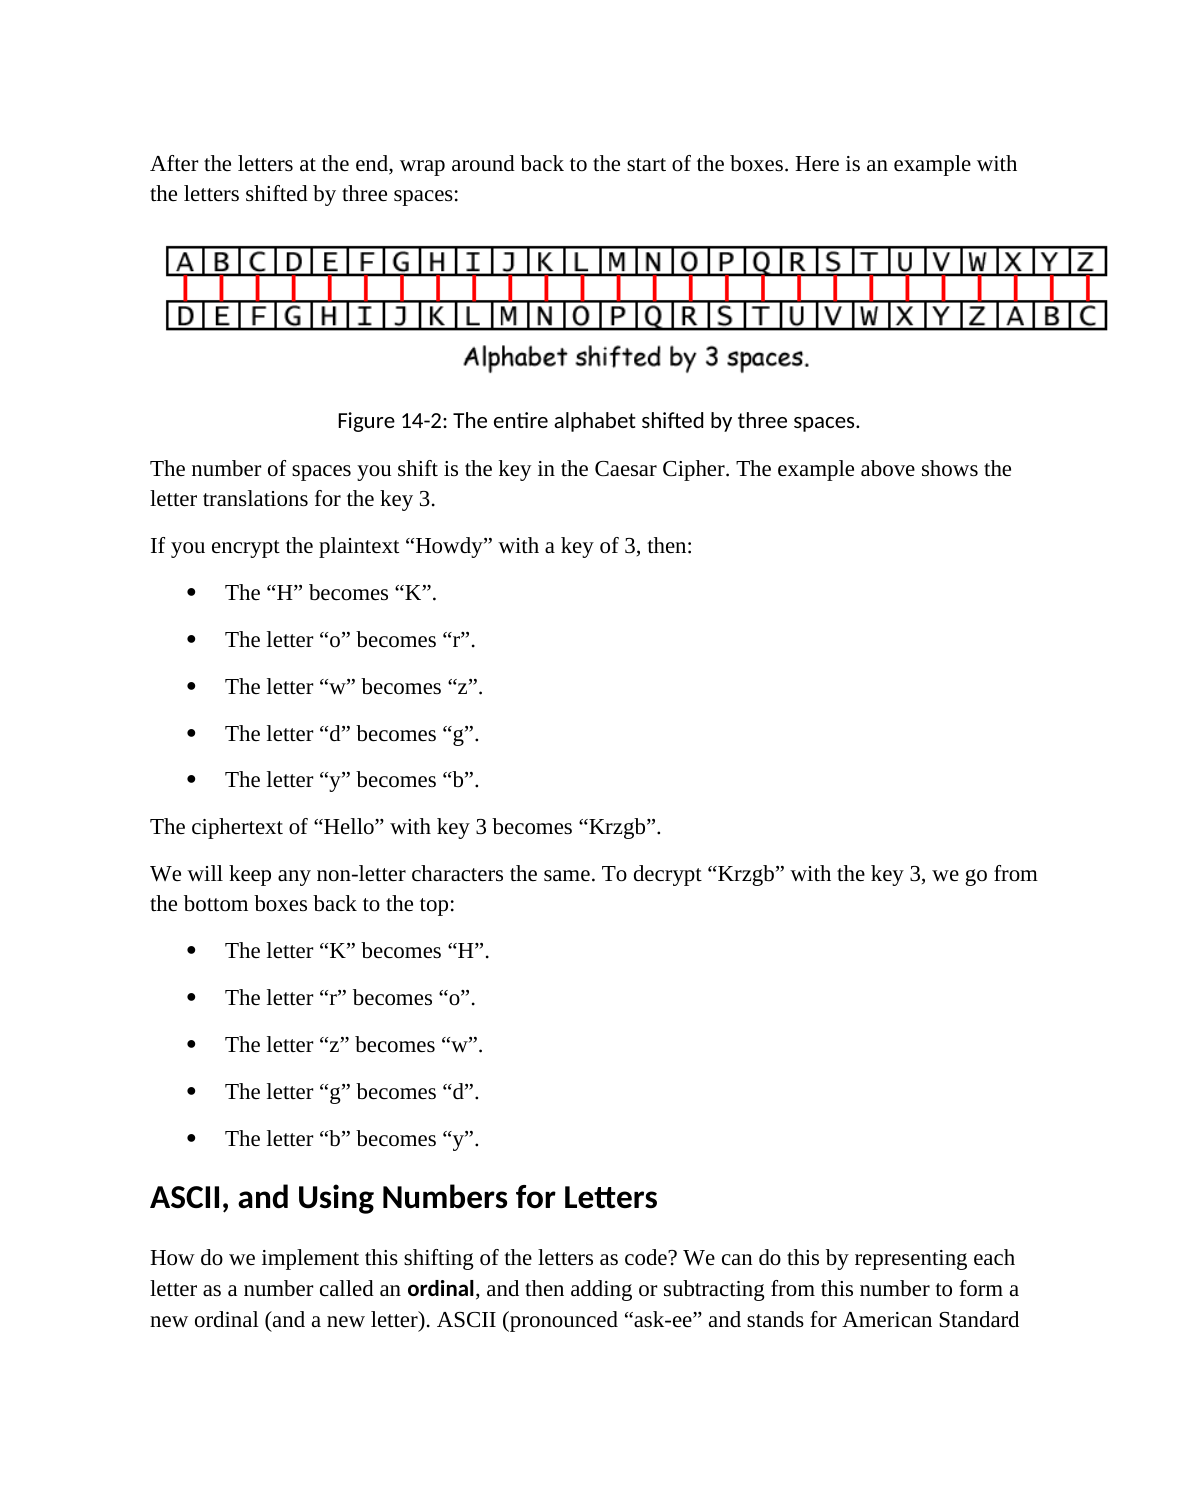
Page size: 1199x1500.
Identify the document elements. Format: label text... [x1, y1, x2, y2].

text The ciphertext of “Hello” with key 3 becomes “Krzgb”. [150, 813, 1049, 840]
picture [150, 227, 1125, 382]
list The letter “b” becomes “y”. [187, 1125, 1049, 1151]
text The number of spaces you shift is the key in the Caesar Cipher. The example above shows the letter translations for the key 3. [150, 455, 1049, 512]
subtitle ASCII, and Using Numbers for Letters [150, 1176, 1049, 1217]
list The letter “g” becomes “d”. [187, 1078, 1049, 1104]
list The letter “d” becomes “g”. [187, 720, 1049, 746]
text If you encrypt the plaintext “Howdy” with a key of 3, then: [150, 532, 1049, 558]
text We will keep any non-letter characters the same. To decrypt “Krzgb” with the key 3, we go from the bottom boxes back to the top: [150, 860, 1049, 917]
text Figure 14-2: The entire alphabet shifted by three spaces. [150, 406, 1049, 434]
list The letter “z” becomes “w”. [187, 1031, 1049, 1057]
list The letter “K” becomes “H”. [187, 937, 1049, 964]
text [150, 1243, 1049, 1332]
list The letter “w” becomes “z”. [187, 673, 1049, 699]
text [150, 150, 1049, 207]
list The letter “r” becomes “o”. [187, 984, 1049, 1011]
list The “H” becomes “K”. [187, 579, 1049, 605]
list The letter “y” becomes “b”. [187, 767, 1049, 793]
list The letter “o” becomes “r”. [187, 626, 1049, 652]
